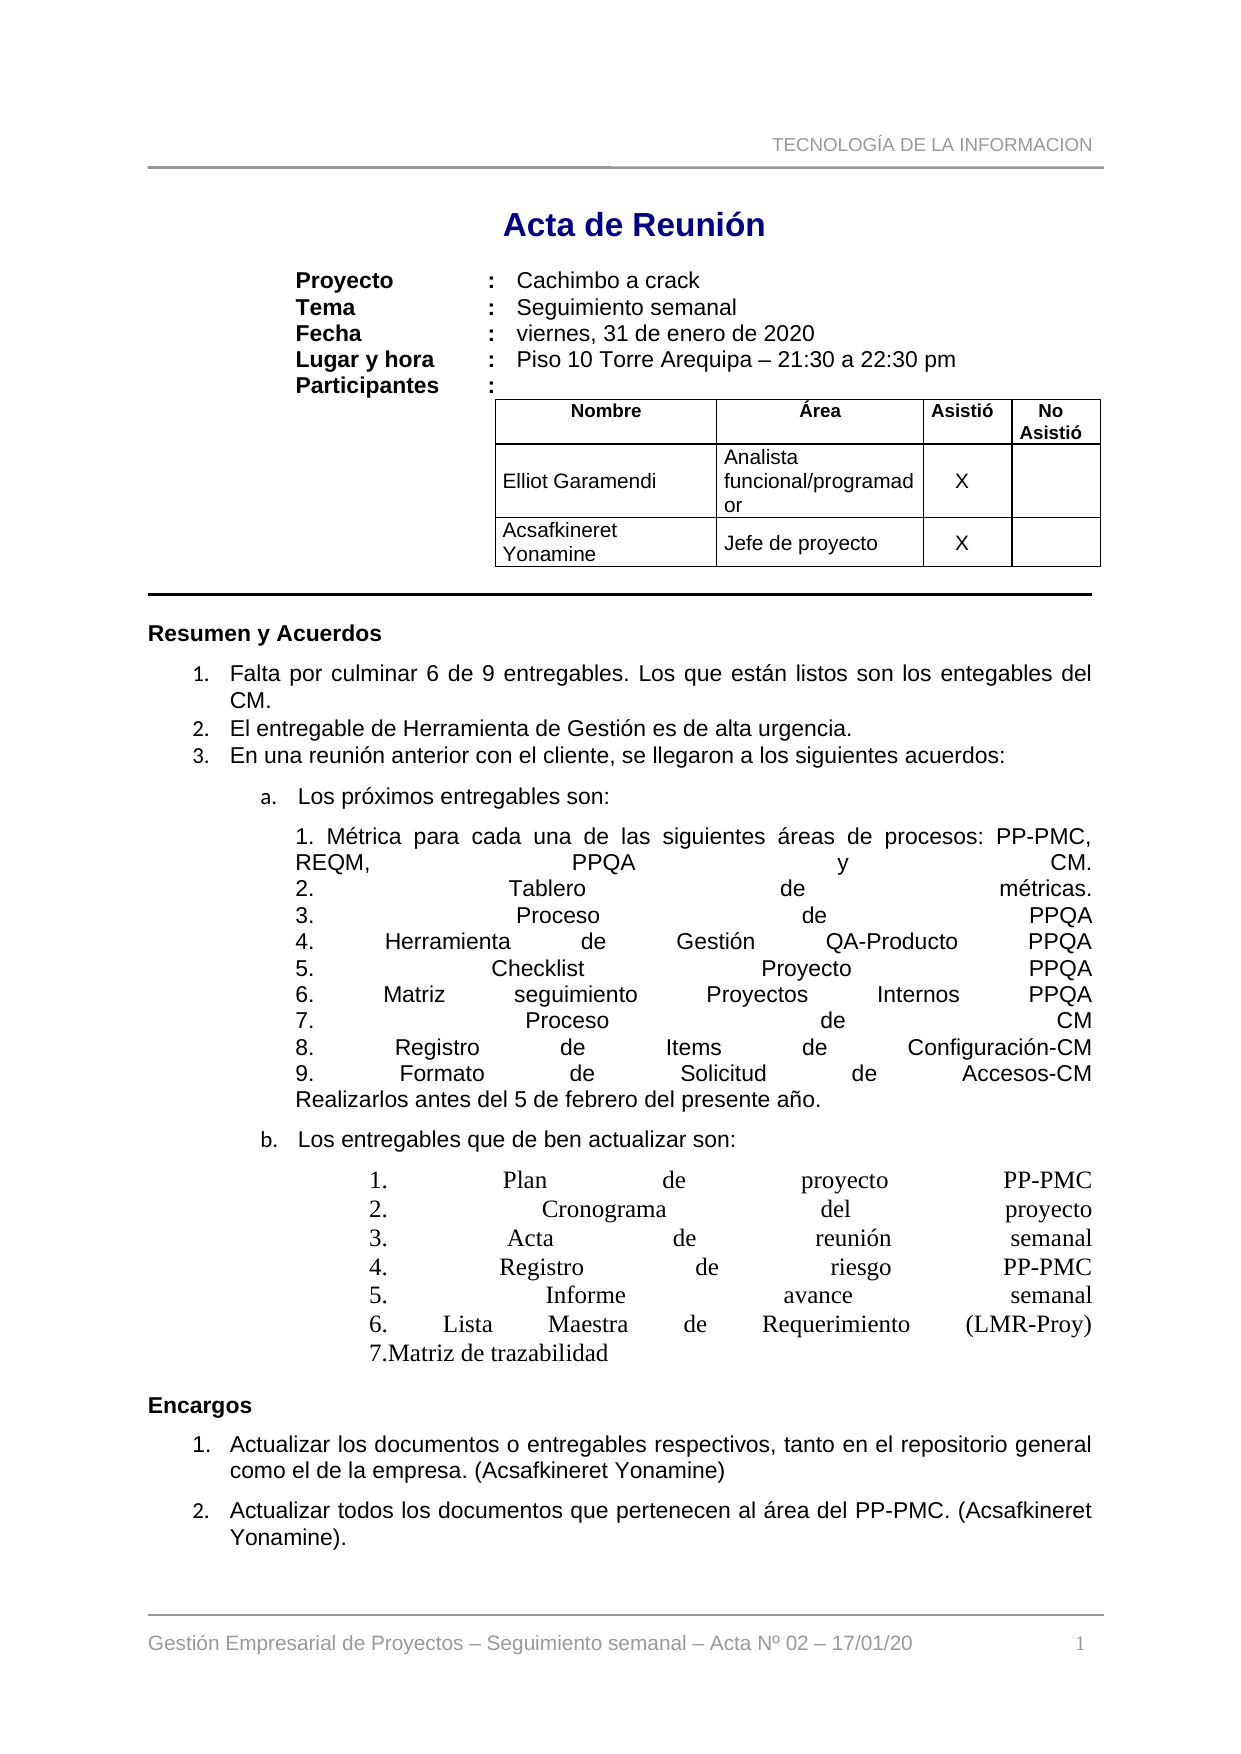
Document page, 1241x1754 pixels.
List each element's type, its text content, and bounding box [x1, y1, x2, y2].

table_header Asistió [924, 400, 1011, 443]
table_cell [1013, 518, 1100, 566]
table_cell Analista funcional/programador [717, 445, 923, 517]
title Falta por culminar 6 de 9 entregables. Los que están listos son los entegables del CM. [192, 659, 1092, 714]
title Lugar y hora : Piso 10 Torre Arequipa – 21:30 a 22:30 pm [295, 346, 1092, 372]
table_cell Acsafkineret Yonamine [496, 518, 716, 566]
title En una reunión anterior con el cliente, se llegaron a los siguientes acuerdos: [192, 742, 1092, 770]
table_cell X [924, 518, 1011, 566]
table_cell Elliot Garamendi [496, 445, 716, 517]
table_cell [1013, 445, 1100, 517]
title Los entregables que de ben actualizar son: [260, 1125, 1092, 1153]
title Participantes : [295, 372, 1092, 399]
title Los próximos entregables son: [260, 782, 1092, 810]
title El entregable de Herramienta de Gestión es de alta urgencia. [192, 714, 1092, 742]
table_cell X [924, 445, 1011, 517]
table_header Nombre [496, 400, 716, 443]
title Proyecto : Cachimbo a crack [295, 267, 1092, 293]
table_header Área [717, 400, 923, 443]
title 1. Métrica para cada una de las siguientes áreas de procesos: PP-PMC, REQM, PPQA y CM. 2. Tablero de métricas. 3. Proceso de PPQA 4. Herramienta de Gestión QA-Producto PPQA 5. Checklist Proyecto PPQA 6. Matriz seguimiento Proyectos Internos PPQA 7. Proceso de CM 8. Registro de Items de Configuración-CM 9. Formato de Solicitud de Accesos-CM Realizarlos antes del 5 de febrero del presente año. [295, 823, 1092, 1113]
title Tema : Seguimiento semanal [295, 293, 1092, 320]
title 1. Plan de proyecto PP-PMC 2. Cronograma del proyecto 3. Acta de reunión semanal 4. Registro de riesgo PP-PMC 5. Informe avance semanal 6. Lista Maestra de Requerimiento (LMR-Proy) 7.Matriz de trazabilidad [369, 1166, 1092, 1367]
title Resumen y Acuerdos [148, 620, 1092, 647]
title Encargos [148, 1392, 1092, 1418]
table_cell Jefe de proyecto [717, 518, 923, 566]
table_header No Asistió [1013, 400, 1100, 443]
title Acta de Reunión [176, 205, 1092, 243]
title Fecha : viernes, 31 de enero de 2020 [295, 320, 1092, 346]
title Actualizar los documentos o entregables respectivos, tanto en el repositorio general como el de la empresa. (Acsafkineret Yonamine) [192, 1431, 1092, 1483]
title Actualizar todos los documentos que pertenecen al área del PP-PMC. (Acsafkineret Yonamine). [192, 1496, 1092, 1550]
